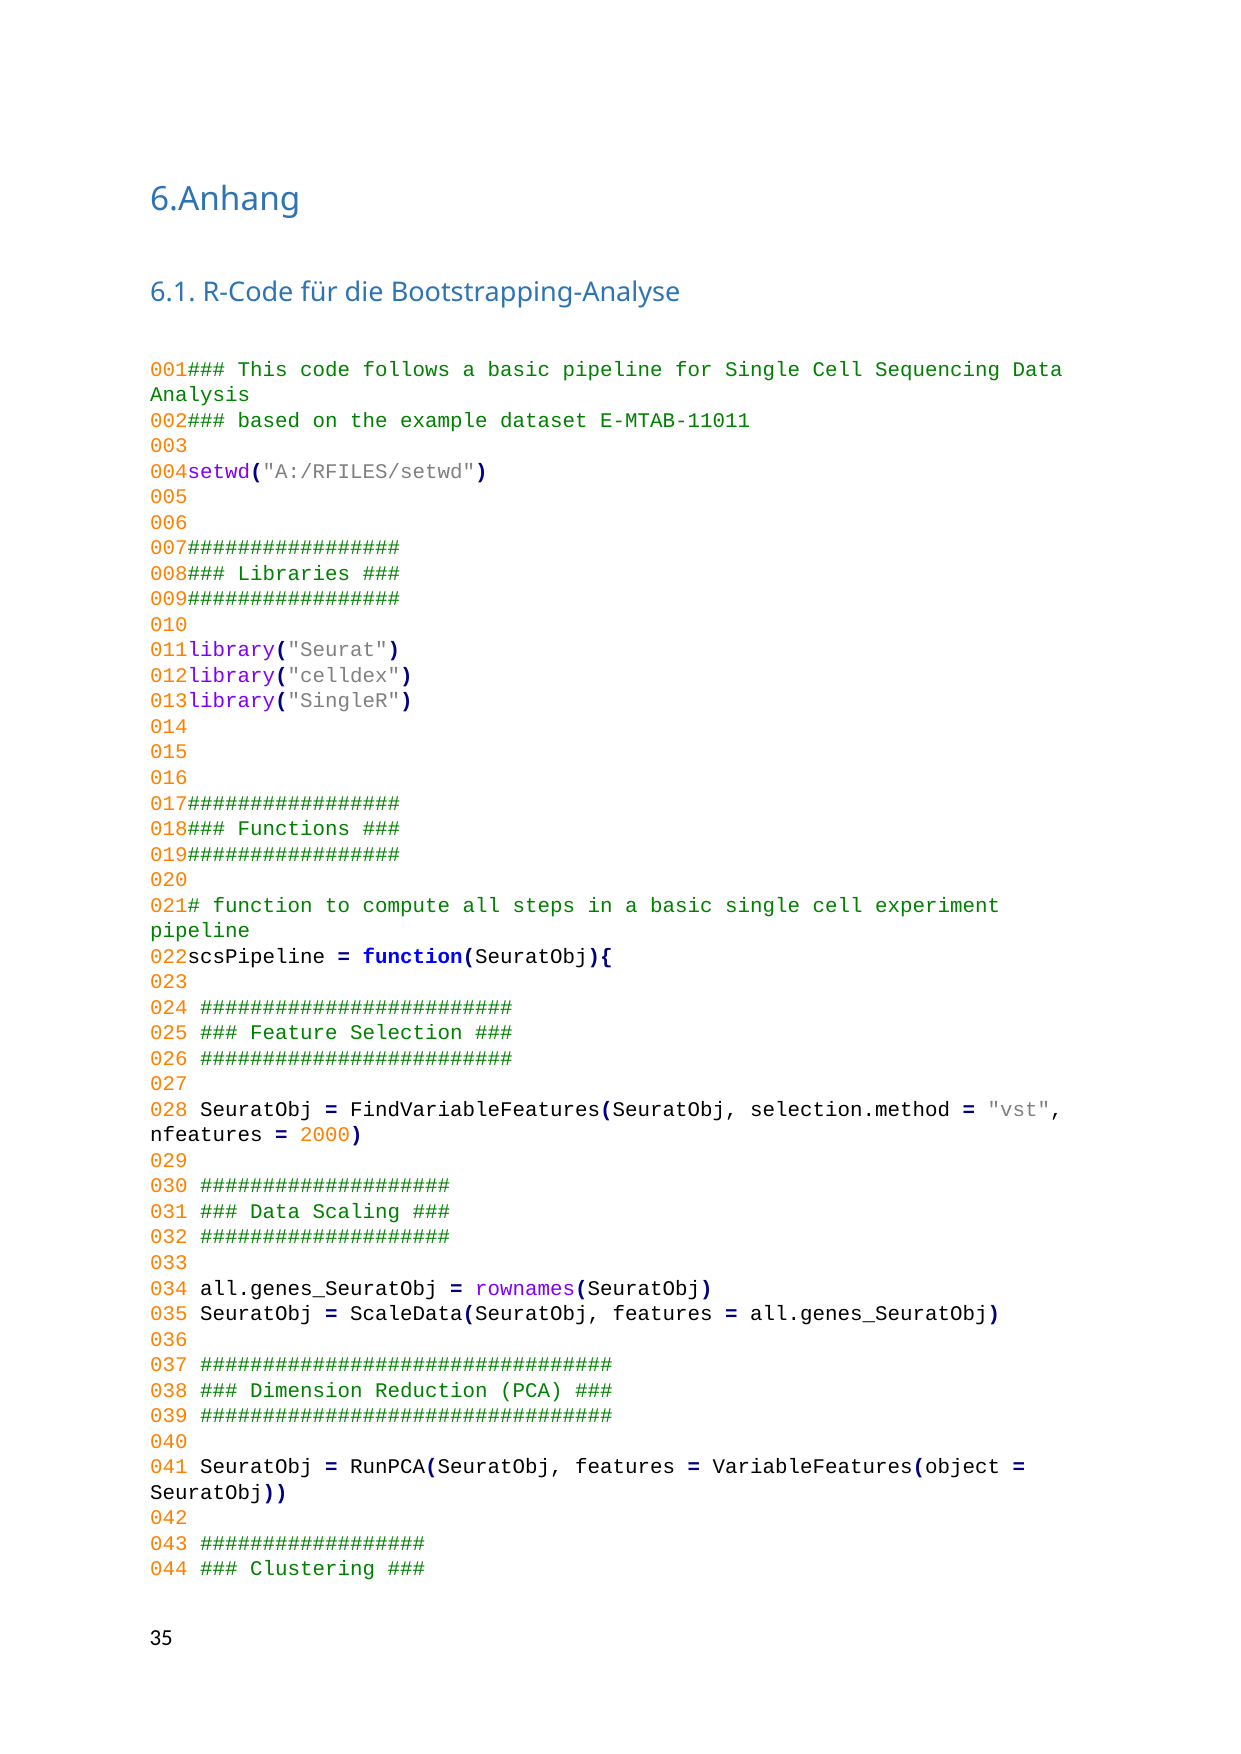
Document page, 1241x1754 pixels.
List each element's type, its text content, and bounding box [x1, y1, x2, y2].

subtitle 6.Anhang [150, 175, 1090, 220]
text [150, 359, 1090, 1582]
subtitle 6.1. R-Code für die Bootstrapping-Analyse [150, 272, 1090, 309]
